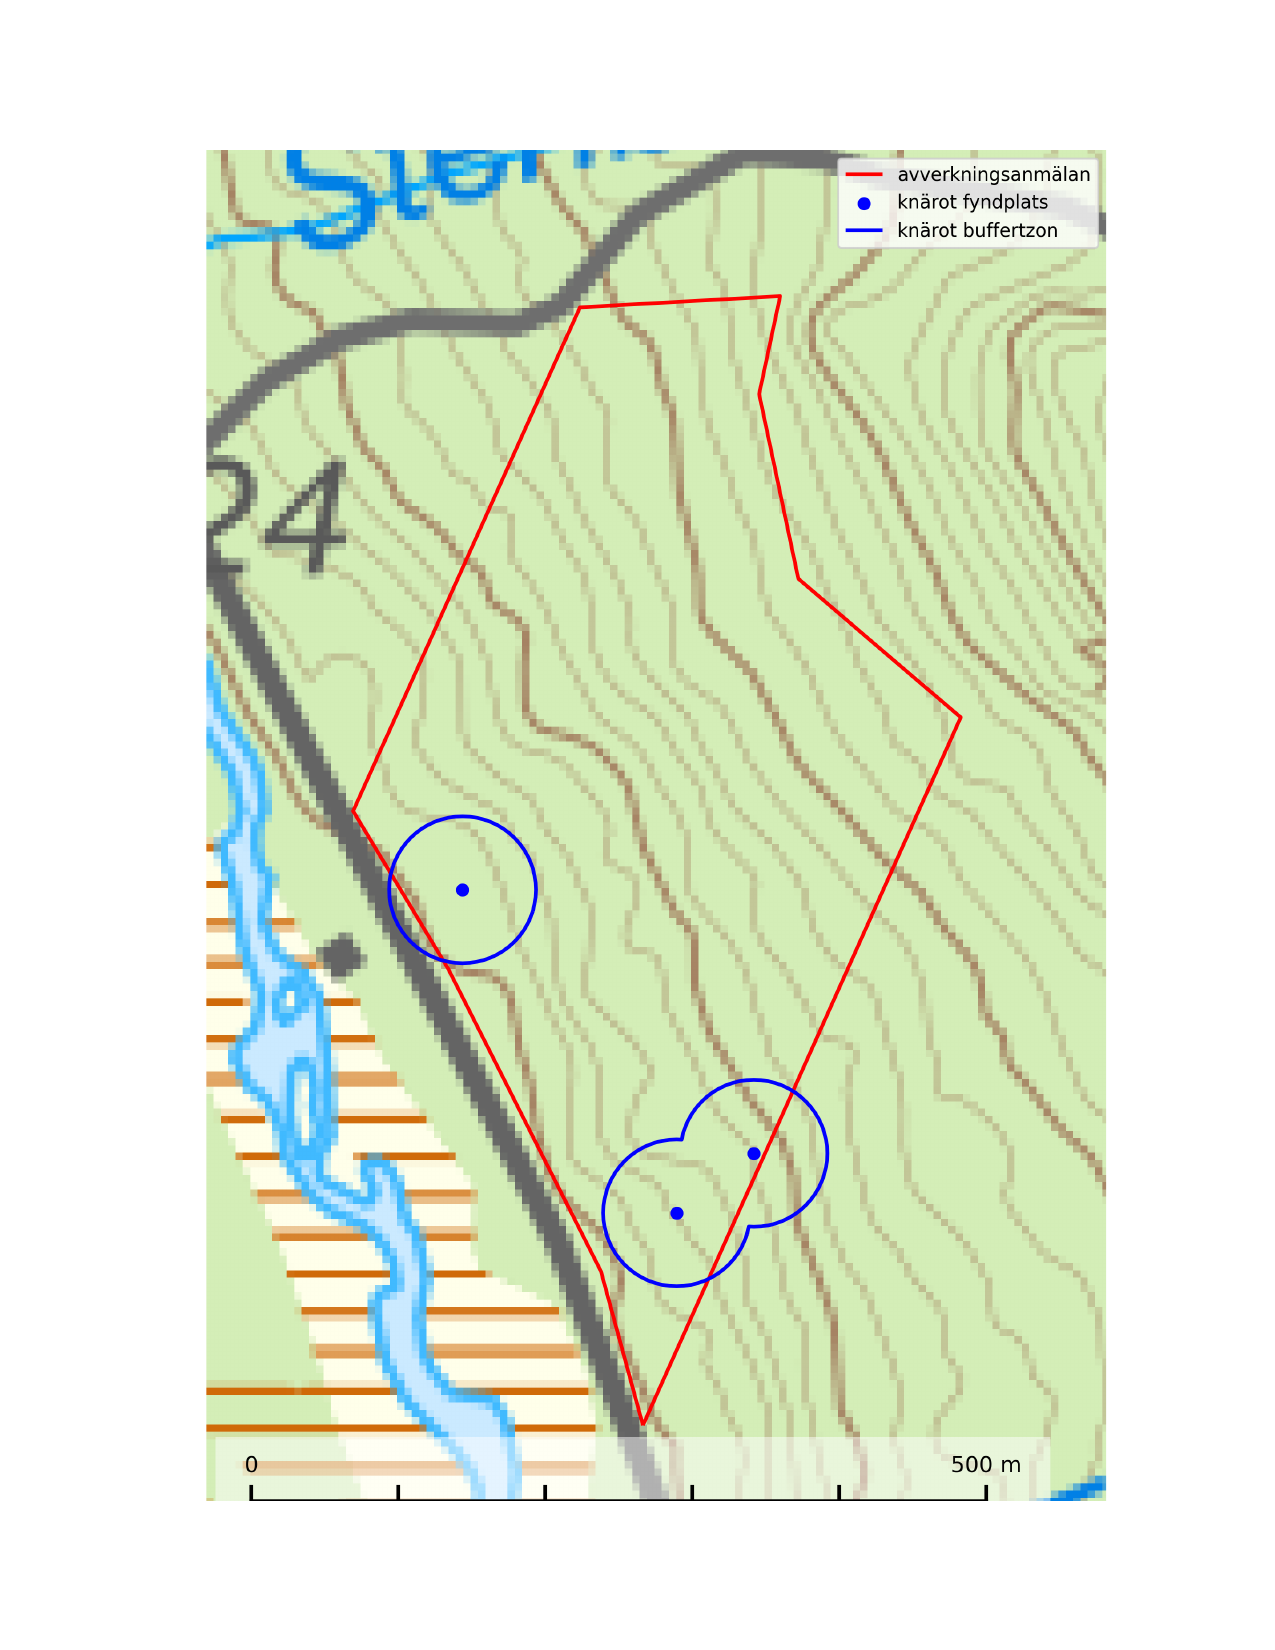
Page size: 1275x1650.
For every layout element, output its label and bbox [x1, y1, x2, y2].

picture [206, 150, 1107, 1501]
